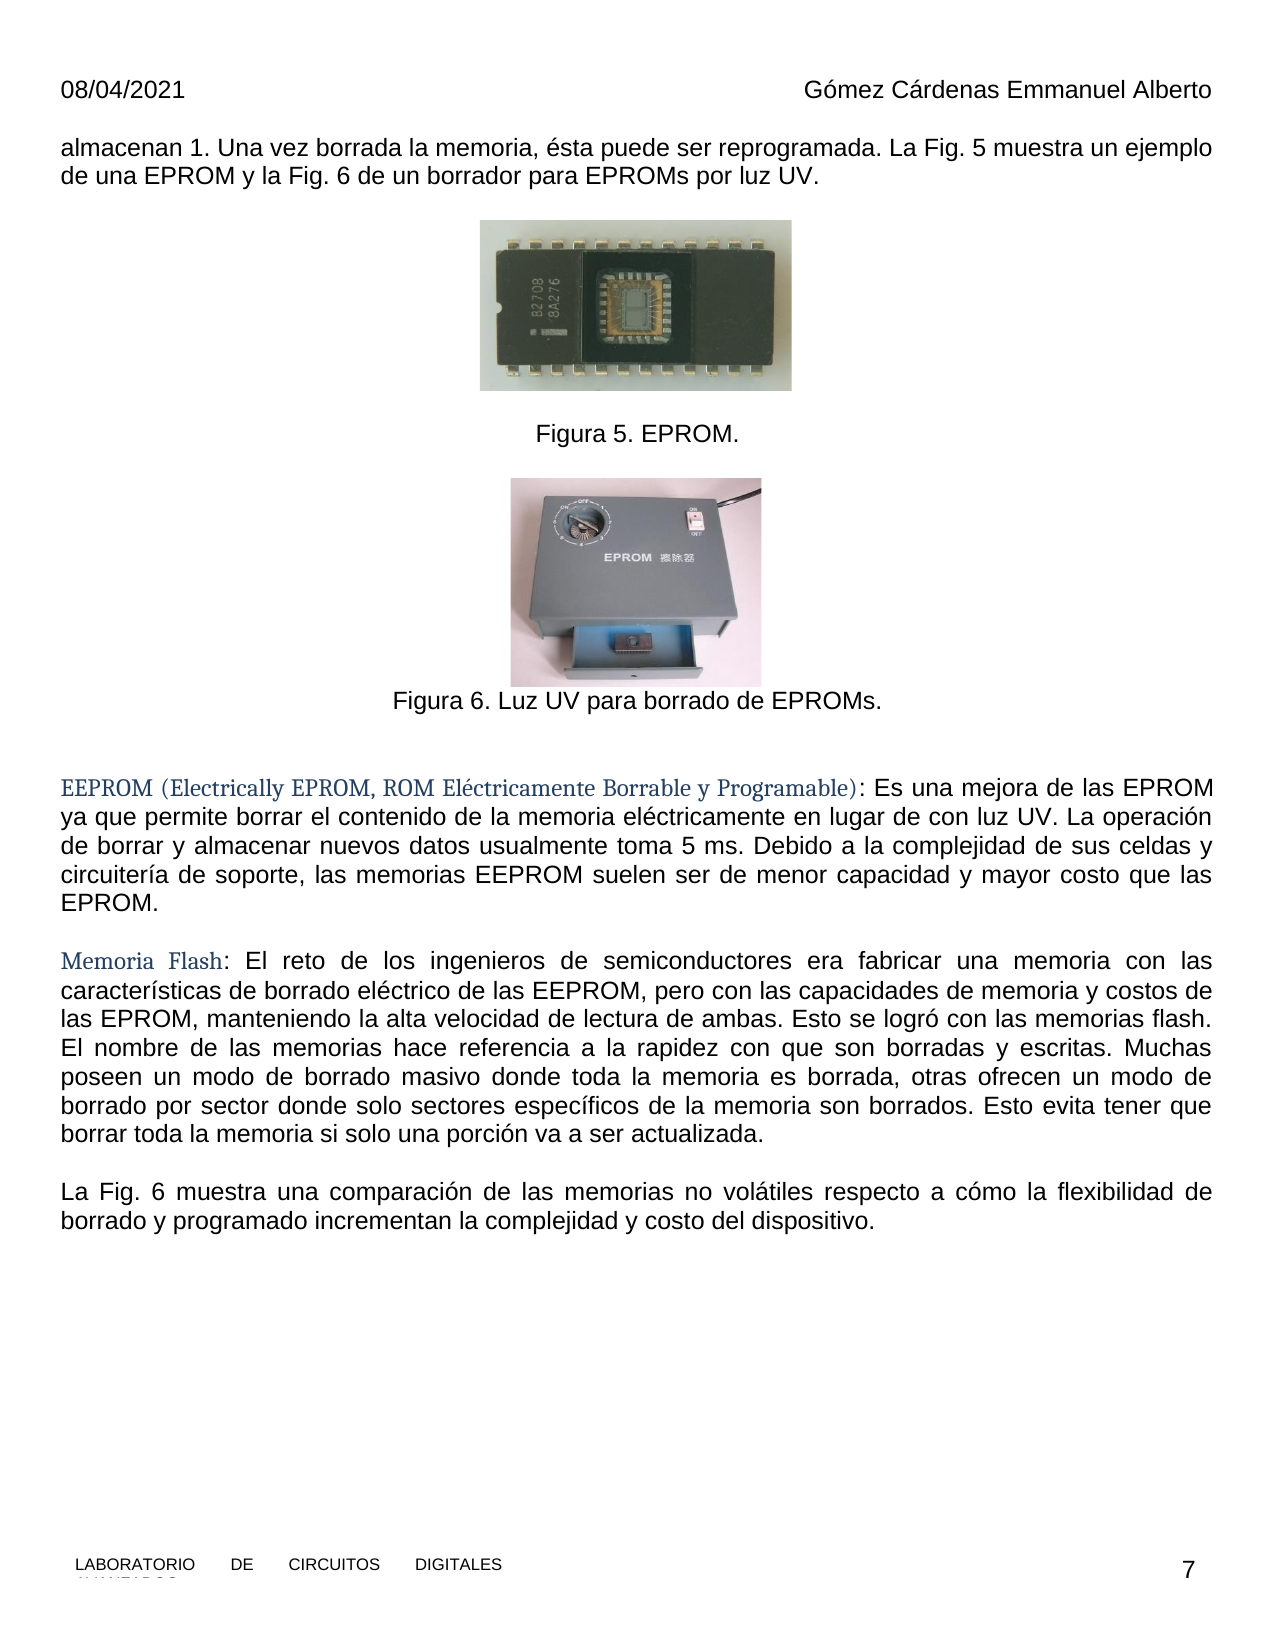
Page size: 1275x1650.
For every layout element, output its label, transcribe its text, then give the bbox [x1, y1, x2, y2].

text almacenan 1. Una vez borrada la memoria, ésta puede ser reprogramada. La Fig. 5 muestra un ejemplo de una EPROM y la Fig. 6 de un borrador para EPROMs por luz UV. [60, 132, 1214, 190]
text Figura 5. EPROM. [60, 419, 1214, 448]
picture [479, 220, 792, 391]
text Memoria Flash: El reto de los ingenieros de semiconductores era fabricar una memoria con las características de borrado eléctrico de las EEPROM, pero con las capacidades de memoria y costos de las EPROM, manteniendo la alta velocidad de lectura de ambas. Esto se logró con las memorias flash. El nombre de las memorias hace referencia a la rapidez con que son borradas y escritas. Muchas poseen un modo de borrado masivo donde toda la memoria es borrada, otras ofrecen un modo de borrado por sector donde solo sectores específicos de la memoria son borrados. Esto evita tener que borrar toda la memoria si solo una porción va a ser actualizada. [60, 946, 1214, 1148]
picture [510, 478, 762, 687]
text La Fig. 6 muestra una comparación de las memorias no volátiles respecto a cómo la flexibilidad de borrado y programado incrementan la complejidad y costo del dispositivo. [60, 1177, 1214, 1234]
text Figura 6. Luz UV para borrado de EPROMs. [60, 477, 1214, 715]
text EEPROM (Electrically EPROM, ROM Eléctricamente Borrable y Programable): Es una mejora de las EPROM ya que permite borrar el contenido de la memoria eléctricamente en lugar de con luz UV. La operación de borrar y almacenar nuevos datos usualmente toma 5 ms. Debido a la complejidad de sus celdas y circuitería de soporte, las memorias EEPROM suelen ser de menor capacidad y mayor costo que las EPROM. [60, 772, 1214, 917]
